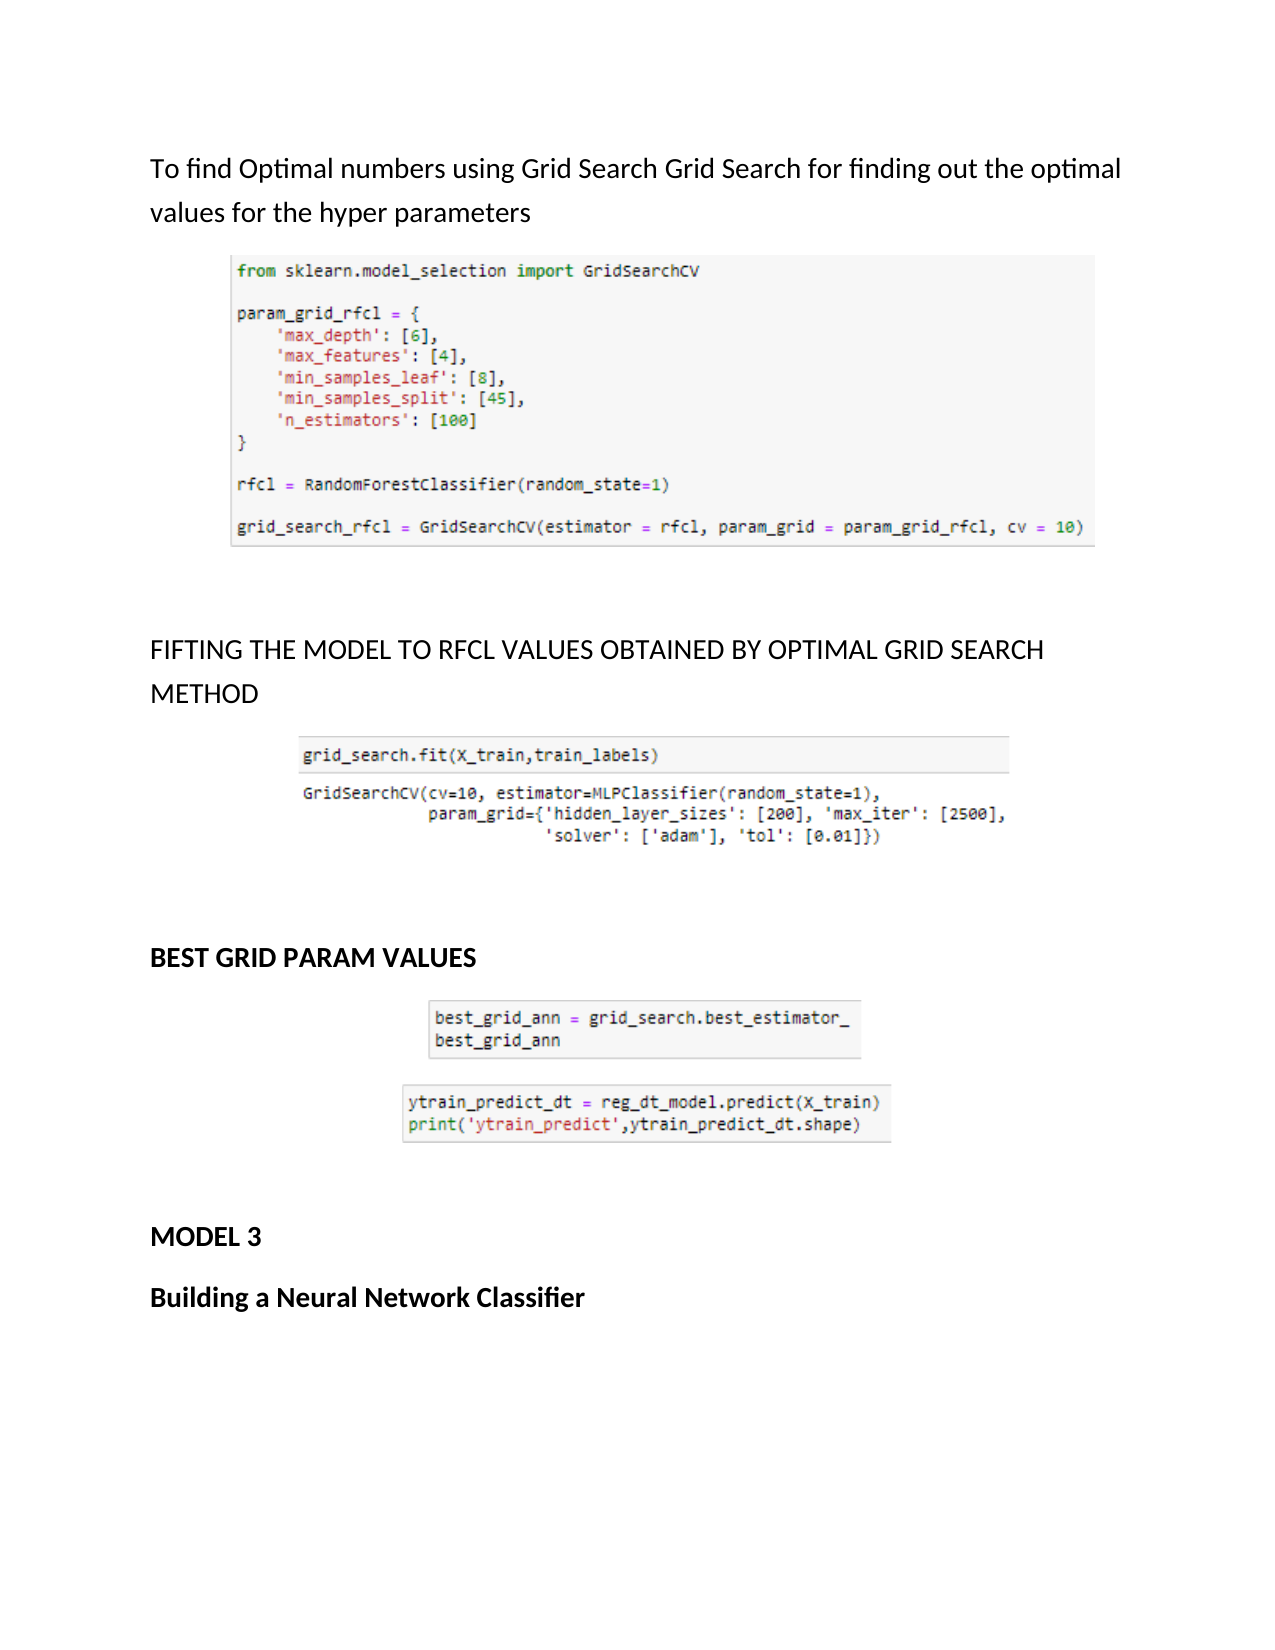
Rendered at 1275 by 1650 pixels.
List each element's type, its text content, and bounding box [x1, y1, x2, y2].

text Building a Neural Network Classifier [150, 1279, 1125, 1315]
text MODEL 3 [150, 1218, 1125, 1254]
picture [298, 736, 1010, 856]
text FIFTING THE MODEL TO RFCL VALUES OBTAINED BY OPTIMAL GRID SEARCH METHOD [150, 631, 1125, 711]
text BEST GRID PARAM VALUES [150, 939, 1125, 975]
picture [229, 255, 1095, 547]
picture [427, 1000, 862, 1061]
picture [402, 1083, 892, 1143]
text To find Optimal numbers using Grid Search Grid Search for finding out the optimal values for the hyper parameters [150, 150, 1125, 230]
